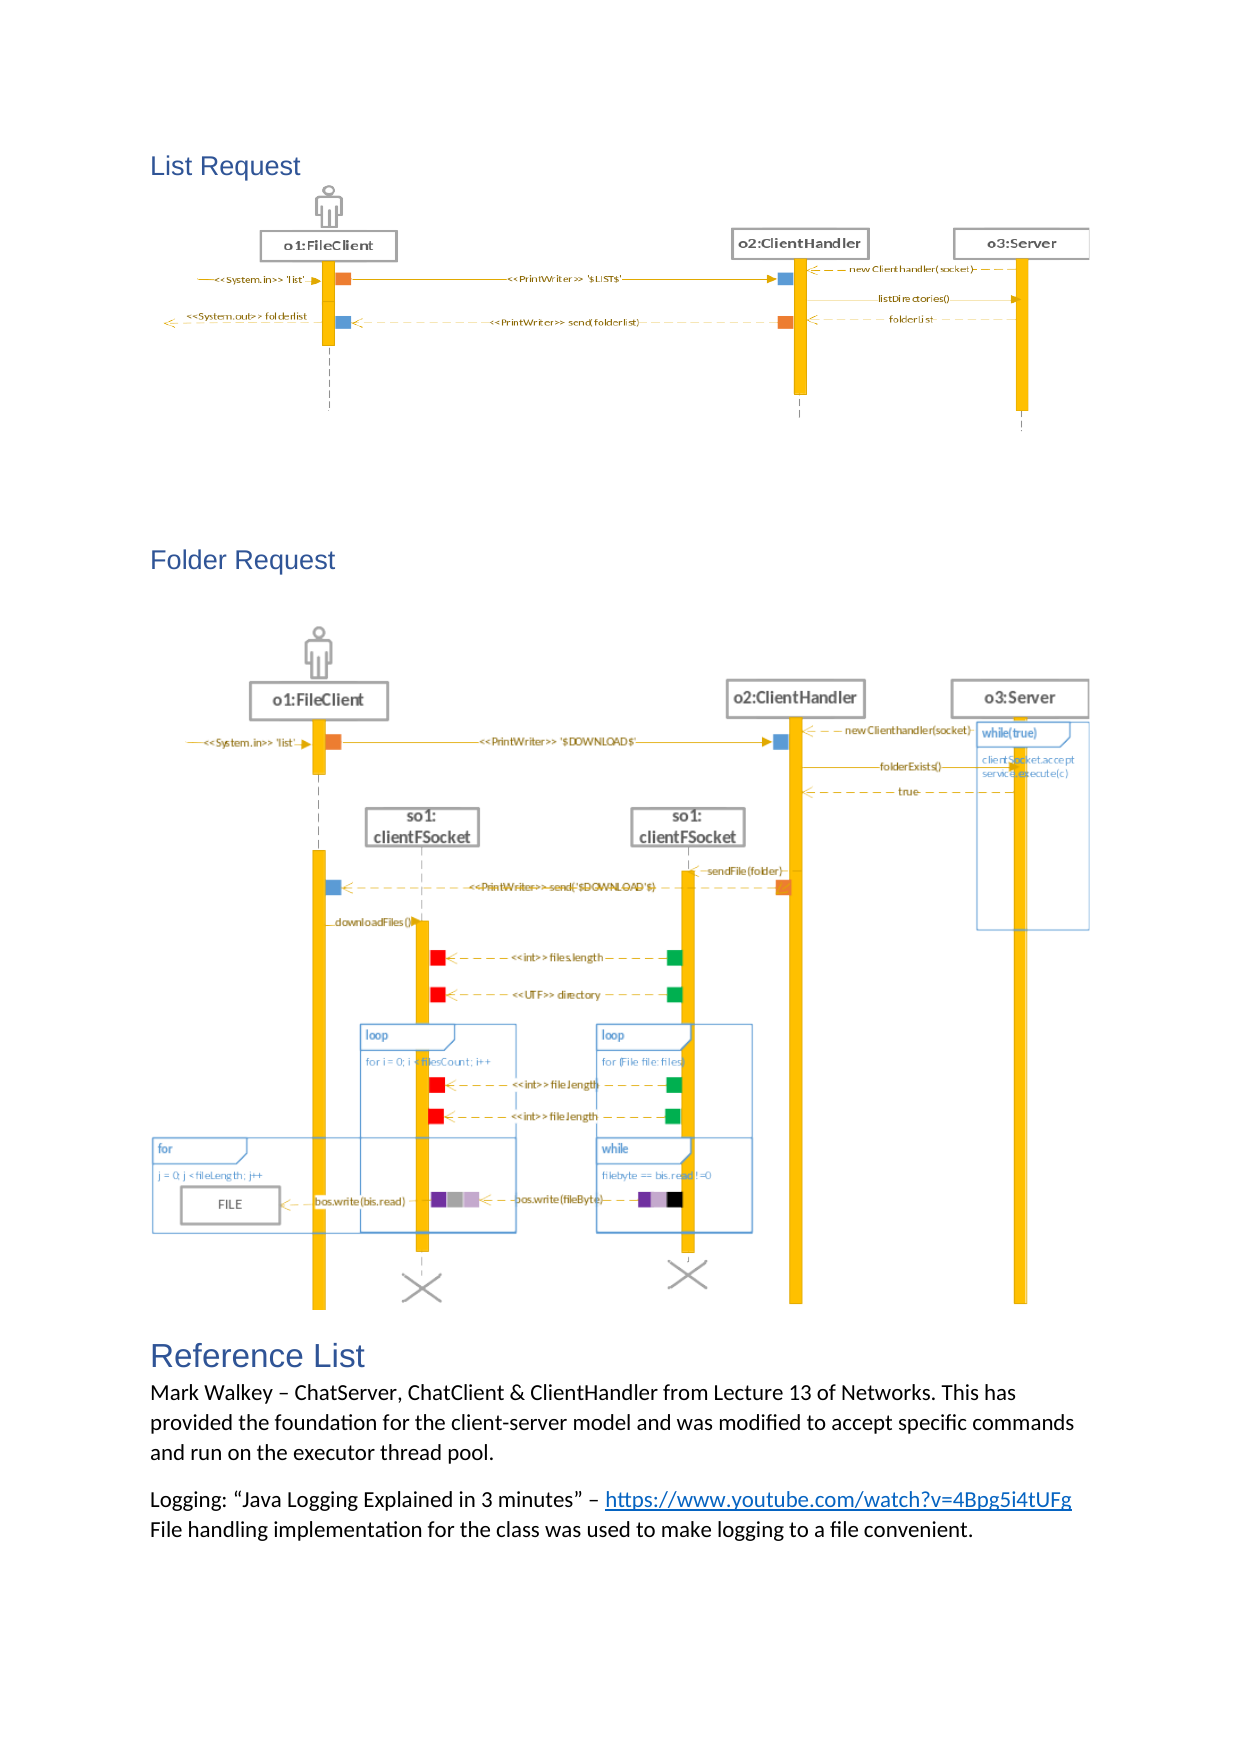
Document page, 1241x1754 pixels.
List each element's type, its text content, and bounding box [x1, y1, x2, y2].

text Mark Walkey – ChatServer, ChatClient & ClientHandler from Lecture 13 of Networks. This has provided the foundation for the client-server model and was modified to accept specific commands and run on the executor thread pool. [150, 1378, 1090, 1466]
subtitle Reference List [150, 1336, 1090, 1375]
subtitle Folder Request [150, 544, 1090, 575]
subtitle List Request [150, 150, 1090, 181]
text Logging: “Java Logging Explained in 3 minutes” – https://www.youtube.com/watch?v=4Bpg5i4tUFg File handling implementation for the class was used to make logging to a file convenient. [150, 1485, 1090, 1543]
